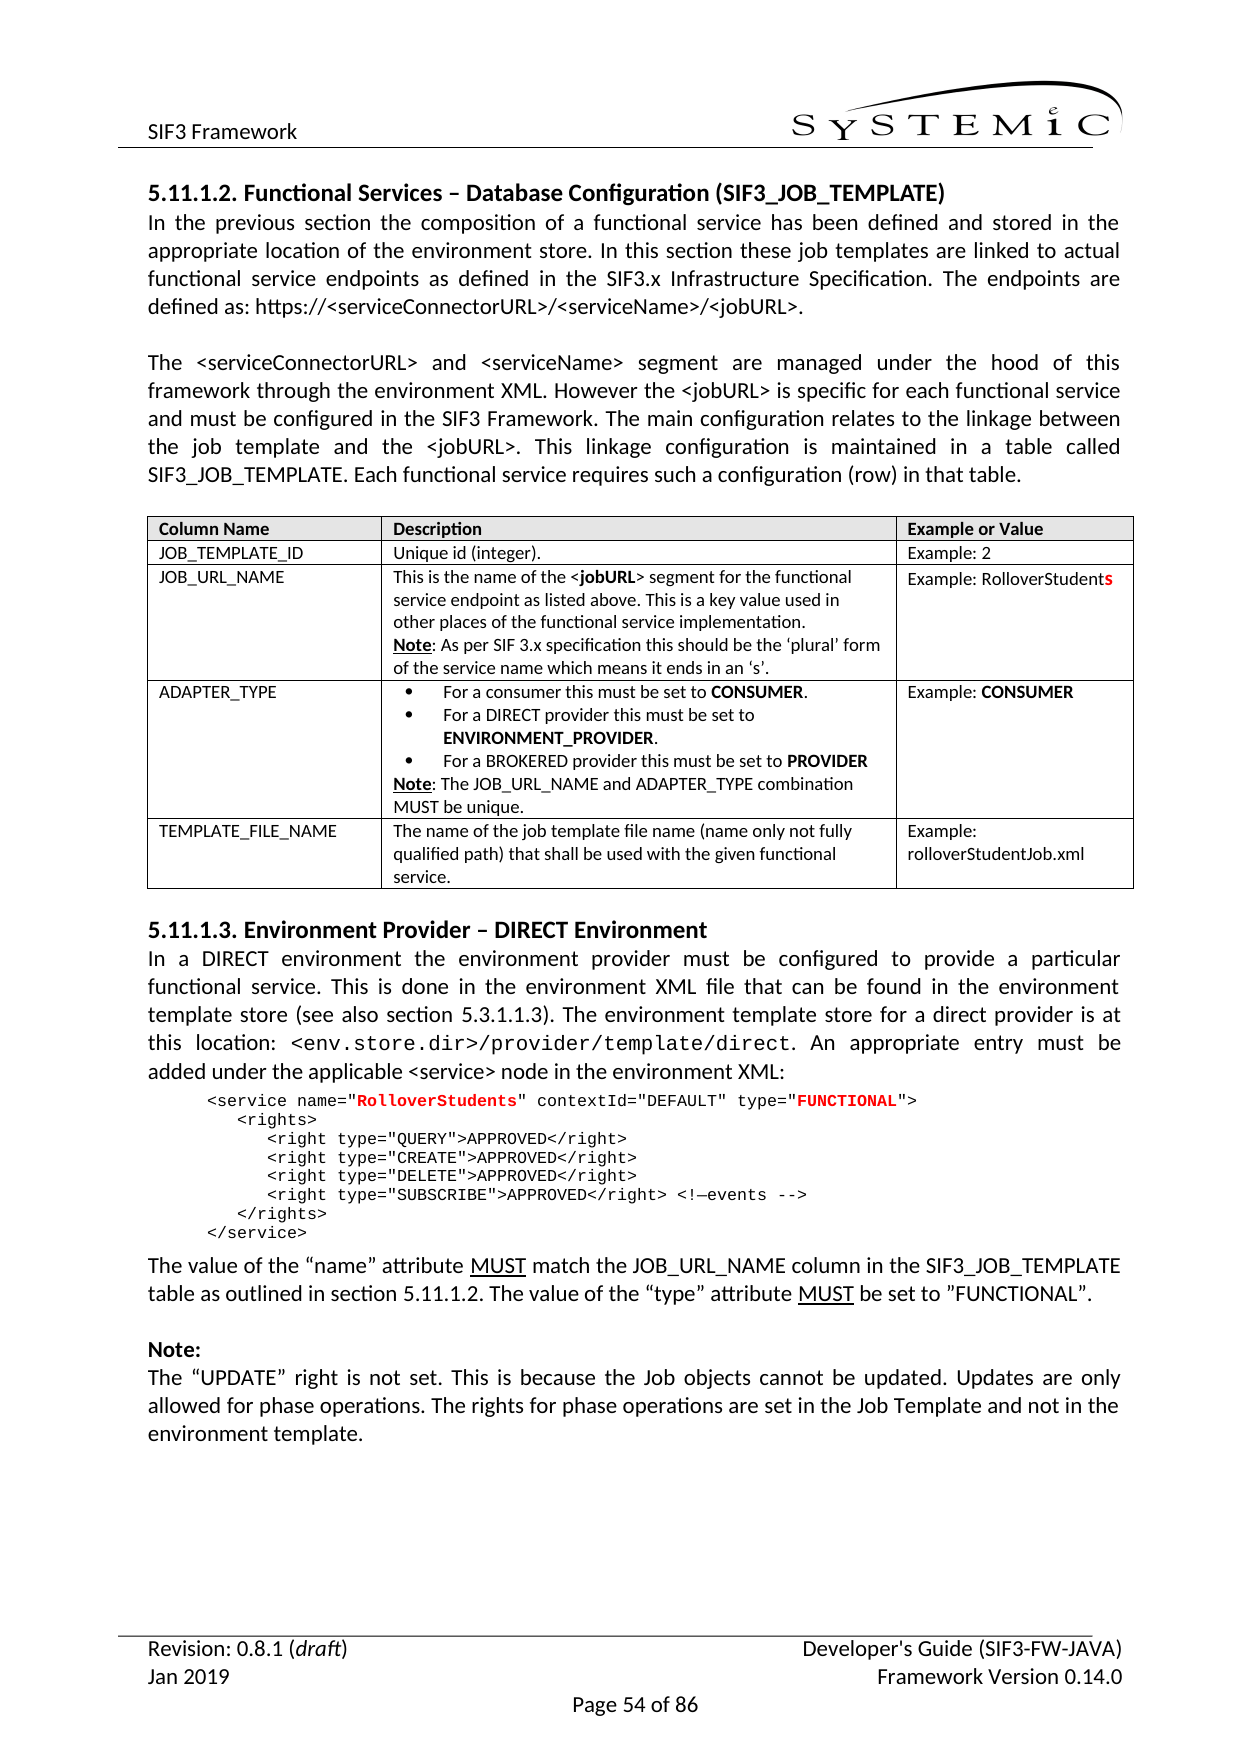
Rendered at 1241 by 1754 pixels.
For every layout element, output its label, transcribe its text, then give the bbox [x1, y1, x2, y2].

table_cell This is the name of the <jobURL> segment for the functional service endpoint as listed above. This is a key value used in other places of the functional service implementation. Note: As per SIF 3.x specification this should be the ‘plural’ form of the service name which means it ends in an ‘s’. [382, 565, 896, 679]
table_cell JOB_TEMPLATE_ID [148, 541, 381, 564]
table_cell For a consumer this must be set to CONSUMER. For a DIRECT provider this must be set to ENVIRONMENT_PROVIDER. For a BROKERED provider this must be set to PROVIDER Note: The JOB_URL_NAME and ADAPTER_TYPE combination MUST be unique. [382, 681, 896, 818]
subtitle Environment Provider – DIRECT Environment [148, 914, 1122, 944]
subtitle Functional Services – Database Configuration (SIF3_JOB_TEMPLATE) [148, 177, 1122, 208]
text <right type="QUERY">APPROVED</right> [207, 1130, 1122, 1149]
table_cell The name of the job template file name (name only not fully qualified path) that shall be used with the given functional service. [382, 819, 896, 888]
text The “UPDATE” right is not set. This is because the Job objects cannot be updated. Updates are only allowed for phase operations. The rights for phase operations are set in the Job Template and not in the environment template. [148, 1363, 1122, 1447]
table_cell ADAPTER_TYPE [148, 681, 381, 818]
table_header Example or Value [897, 517, 1133, 540]
text In the previous section the composition of a functional service has been defined and stored in the appropriate location of the environment store. In this section these job templates are linked to actual functional service endpoints as defined in the SIF3.x Infrastructure Specification. The endpoints are defined as: https://<serviceConnectorURL>/<serviceName>/<jobURL>. [148, 208, 1122, 320]
text Note: [148, 1335, 1122, 1363]
text </rights> [207, 1206, 1122, 1224]
table_cell Example: rolloverStudentJob.xml [897, 819, 1133, 888]
table_cell Example: CONSUMER [897, 681, 1133, 818]
text <service name="RolloverStudents" contextId="DEFAULT" type="FUNCTIONAL"> [207, 1093, 1122, 1111]
text <right type="DELETE">APPROVED</right> [207, 1168, 1122, 1187]
text <rights> [207, 1111, 1122, 1130]
table_cell Example: RolloverStudents [897, 565, 1133, 679]
table_cell Unique id (integer). [382, 541, 896, 564]
table_cell JOB_URL_NAME [148, 565, 381, 679]
text </service> [207, 1224, 1122, 1243]
table_header Description [382, 517, 896, 540]
table_header Column Name [148, 517, 381, 540]
text The <serviceConnectorURL> and <serviceName> segment are managed under the hood of this framework through the environment XML. However the <jobURL> is specific for each functional service and must be configured in the SIF3 Framework. The main configuration relates to the linkage between the job template and the <jobURL>. This linkage configuration is maintained in a table called SIF3_JOB_TEMPLATE. Each functional service requires such a configuration (row) in that table. [148, 348, 1122, 488]
picture [792, 80, 1123, 140]
table_cell Example: 2 [897, 541, 1133, 564]
text <right type="CREATE">APPROVED</right> [207, 1149, 1122, 1168]
text <right type="SUBSCRIBE">APPROVED</right> <!—events --> [207, 1187, 1122, 1206]
text The value of the “name” attribute MUST match the JOB_URL_NAME column in the SIF3_JOB_TEMPLATE table as outlined in section 5.11.1.2. The value of the “type” attribute MUST be set to ”FUNCTIONAL”. [148, 1251, 1122, 1307]
text In a DIRECT environment the environment provider must be configured to provide a particular functional service. This is done in the environment XML file that can be found in the environment template store (see also section 5.3.1.1.3). The environment template store for a direct provider is at this location: <env.store.dir>/provider/template/direct. An appropriate entry must be added under the applicable <service> node in the environment XML: [148, 944, 1122, 1085]
table_cell TEMPLATE_FILE_NAME [148, 819, 381, 888]
